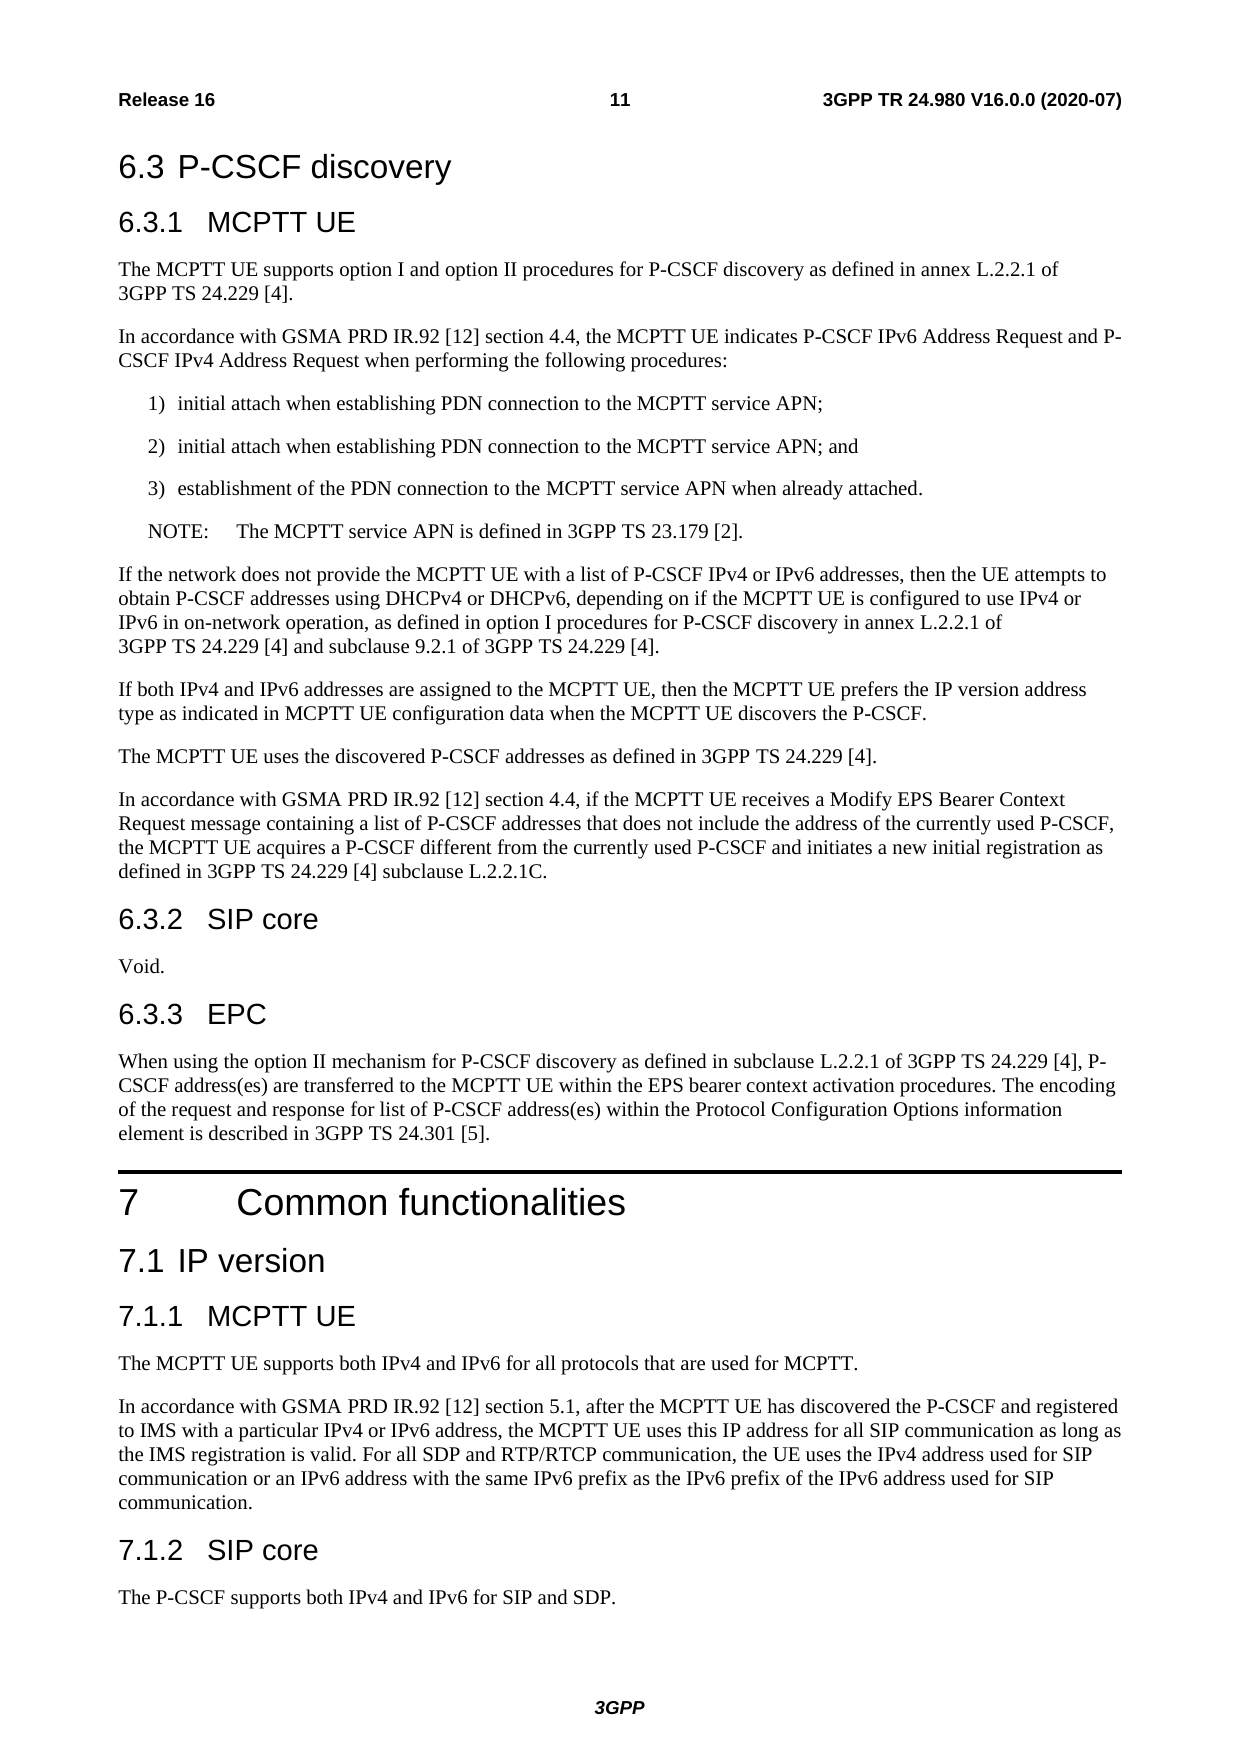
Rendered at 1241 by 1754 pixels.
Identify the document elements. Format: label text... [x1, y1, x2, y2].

text 1) initial attach when establishing PDN connection to the MCPTT service APN; [148, 391, 1122, 415]
text 3) establishment of the PDN connection to the MCPTT service APN when already attached. [148, 476, 1122, 500]
text When using the option II mechanism for P-CSCF discovery as defined in subclause L.2.2.1 of 3GPP TS 24.229 [4], P-CSCF address(es) are transferred to the MCPTT UE within the EPS bearer context activation procedures. The encoding of the request and response for list of P-CSCF address(es) within the Protocol Configuration Options information element is described in 3GPP TS 24.301 [5]. [118, 1049, 1122, 1145]
text The MCPTT UE uses the discovered P-CSCF addresses as defined in 3GPP TS 24.229 [4]. [118, 744, 1122, 768]
text The MCPTT UE supports both IPv4 and IPv6 for all protocols that are used for MCPTT. [118, 1351, 1122, 1375]
subtitle 6.3.3 EPC [118, 997, 1122, 1030]
text If the network does not provide the MCPTT UE with a list of P-CSCF IPv4 or IPv6 addresses, then the UE attempts to obtain P-CSCF addresses using DHCPv4 or DHCPv6, depending on if the MCPTT UE is configured to use IPv4 or IPv6 in on-network operation, as defined in option I procedures for P-CSCF discovery in annex L.2.2.1 of 3GPP TS 24.229 [4] and subclause 9.2.1 of 3GPP TS 24.229 [4]. [118, 562, 1122, 658]
subtitle 7.1 IP version [118, 1242, 1122, 1280]
text If both IPv4 and IPv6 addresses are assigned to the MCPTT UE, then the MCPTT UE prefers the IP version address type as indicated in MCPTT UE configuration data when the MCPTT UE discovers the P-CSCF. [118, 677, 1122, 725]
subtitle 6.3 P-CSCF discovery [118, 147, 1122, 186]
text NOTE: The MCPTT service APN is defined in 3GPP TS 23.179 [2]. [148, 519, 1122, 543]
text Void. [118, 954, 1122, 978]
subtitle 7.1.1 MCPTT UE [118, 1299, 1122, 1332]
text In accordance with GSMA PRD IR.92 [12] section 4.4, the MCPTT UE indicates P-CSCF IPv6 Address Request and P-CSCF IPv4 Address Request when performing the following procedures: [118, 324, 1122, 372]
text In accordance with GSMA PRD IR.92 [12] section 5.1, after the MCPTT UE has discovered the P-CSCF and registered to IMS with a particular IPv4 or IPv6 address, the MCPTT UE uses this IP address for all SIP communication as long as the IMS registration is valid. For all SDP and RTP/RTCP communication, the UE uses the IPv4 address used for SIP communication or an IPv6 address with the same IPv6 prefix as the IPv6 prefix of the IPv6 address used for SIP communication. [118, 1394, 1122, 1514]
subtitle 6.3.1 MCPTT UE [118, 205, 1122, 238]
text The MCPTT UE supports option I and option II procedures for P-CSCF discovery as defined in annex L.2.2.1 of 3GPP TS 24.229 [4]. [118, 257, 1122, 305]
subtitle 7.1.2 SIP core [118, 1533, 1122, 1566]
text The P-CSCF supports both IPv4 and IPv6 for SIP and SDP. [118, 1585, 1122, 1609]
subtitle 6.3.2 SIP core [118, 902, 1122, 935]
subtitle 7 Common functionalities [118, 1174, 1122, 1223]
text In accordance with GSMA PRD IR.92 [12] section 4.4, if the MCPTT UE receives a Modify EPS Bearer Context Request message containing a list of P-CSCF addresses that does not include the address of the currently used P-CSCF, the MCPTT UE acquires a P-CSCF different from the currently used P-CSCF and initiates a new initial registration as defined in 3GPP TS 24.229 [4] subclause L.2.2.1C. [118, 787, 1122, 883]
text 2) initial attach when establishing PDN connection to the MCPTT service APN; and [148, 433, 1122, 458]
